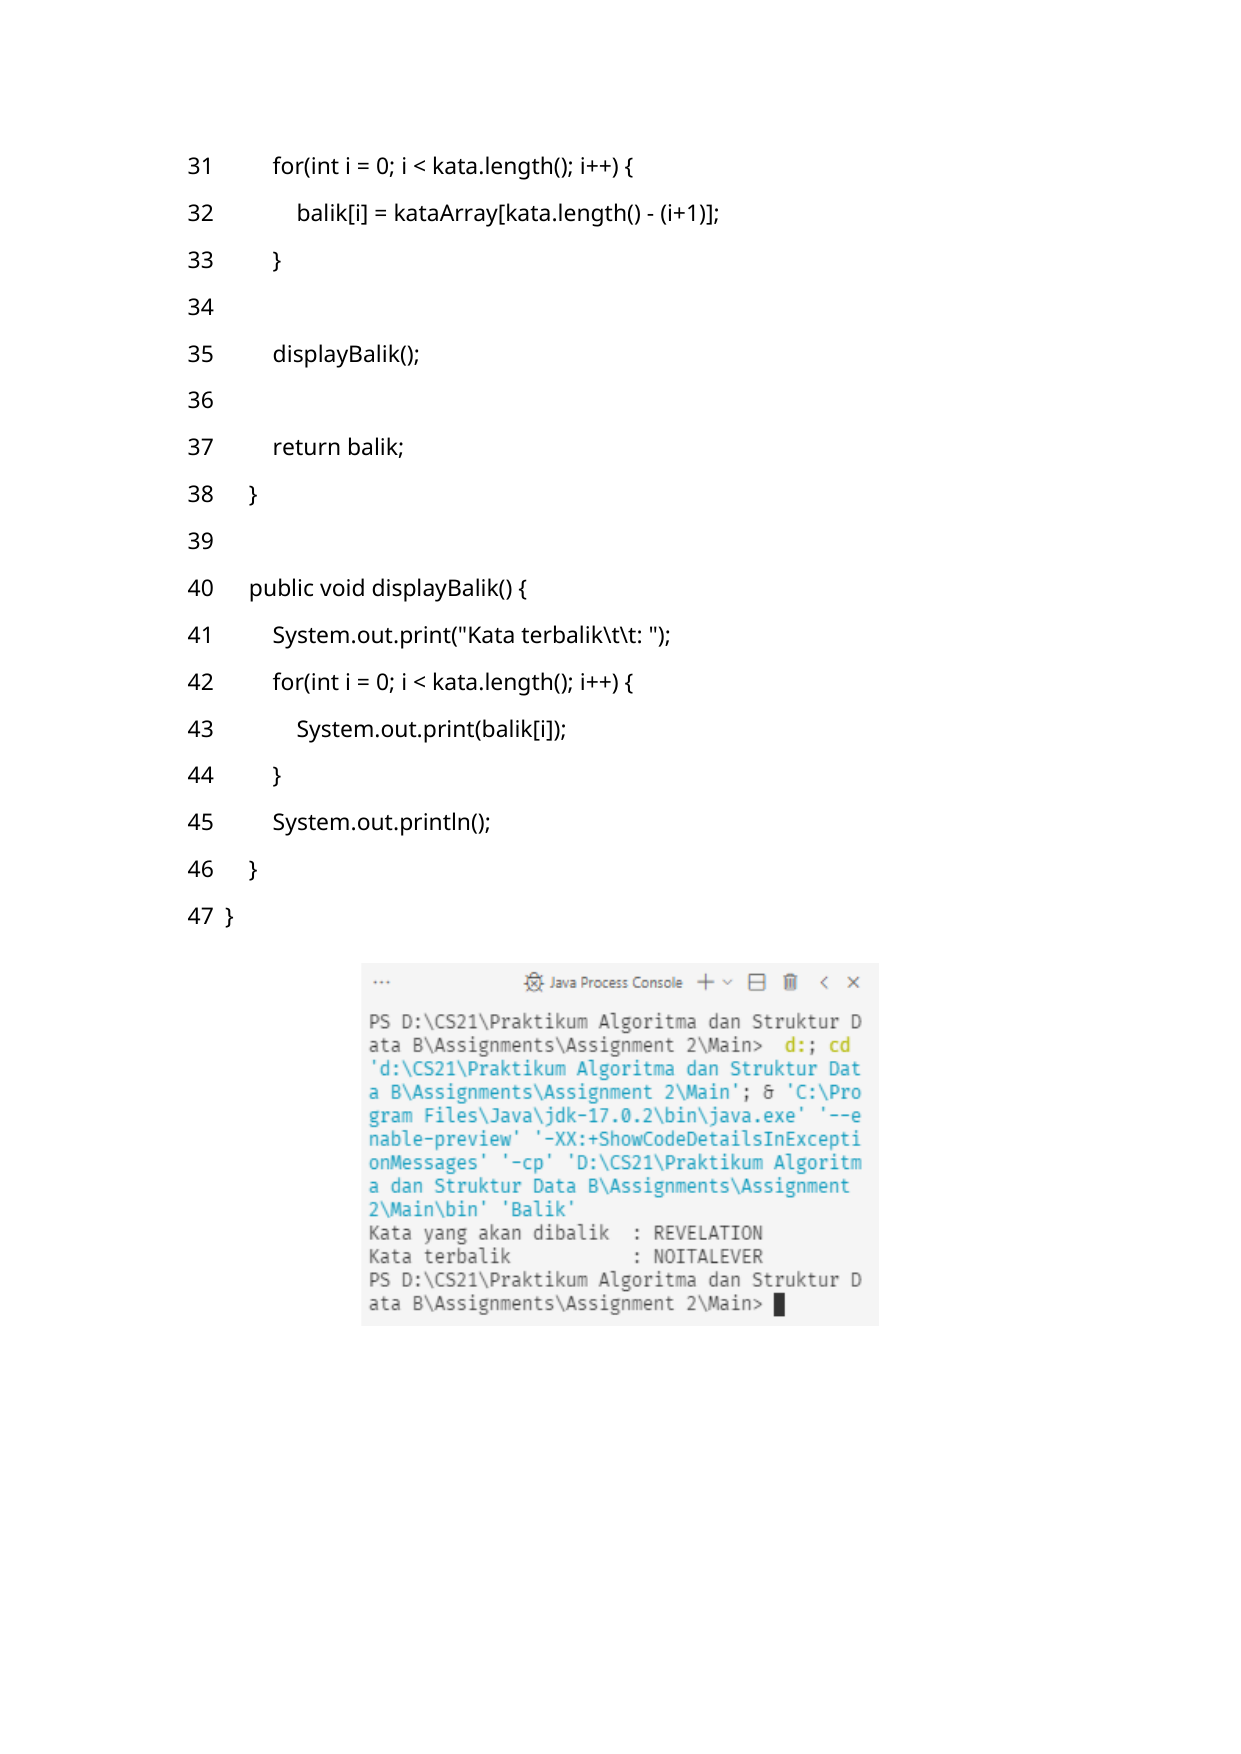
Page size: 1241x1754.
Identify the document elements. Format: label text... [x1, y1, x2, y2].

list } [187, 244, 1090, 275]
picture [361, 963, 879, 1326]
list return balik; [187, 431, 1090, 462]
list for(int i = 0; i < kata.length(); i++) { [187, 666, 1090, 697]
list public void displayBalik() { [187, 572, 1090, 603]
list System.out.println(); [187, 806, 1090, 837]
list displayBalik(); [187, 337, 1090, 369]
list for(int i = 0; i < kata.length(); i++) { [187, 150, 1090, 181]
list } [187, 478, 1090, 509]
list } [187, 759, 1090, 791]
list System.out.print("Kata terbalik\t\t: "); [187, 619, 1090, 650]
list System.out.print(balik[i]); [187, 712, 1090, 744]
list } [187, 900, 1090, 931]
list balik[i] = kataArray[kata.length() - (i+1)]; [187, 197, 1090, 228]
list } [187, 853, 1090, 884]
